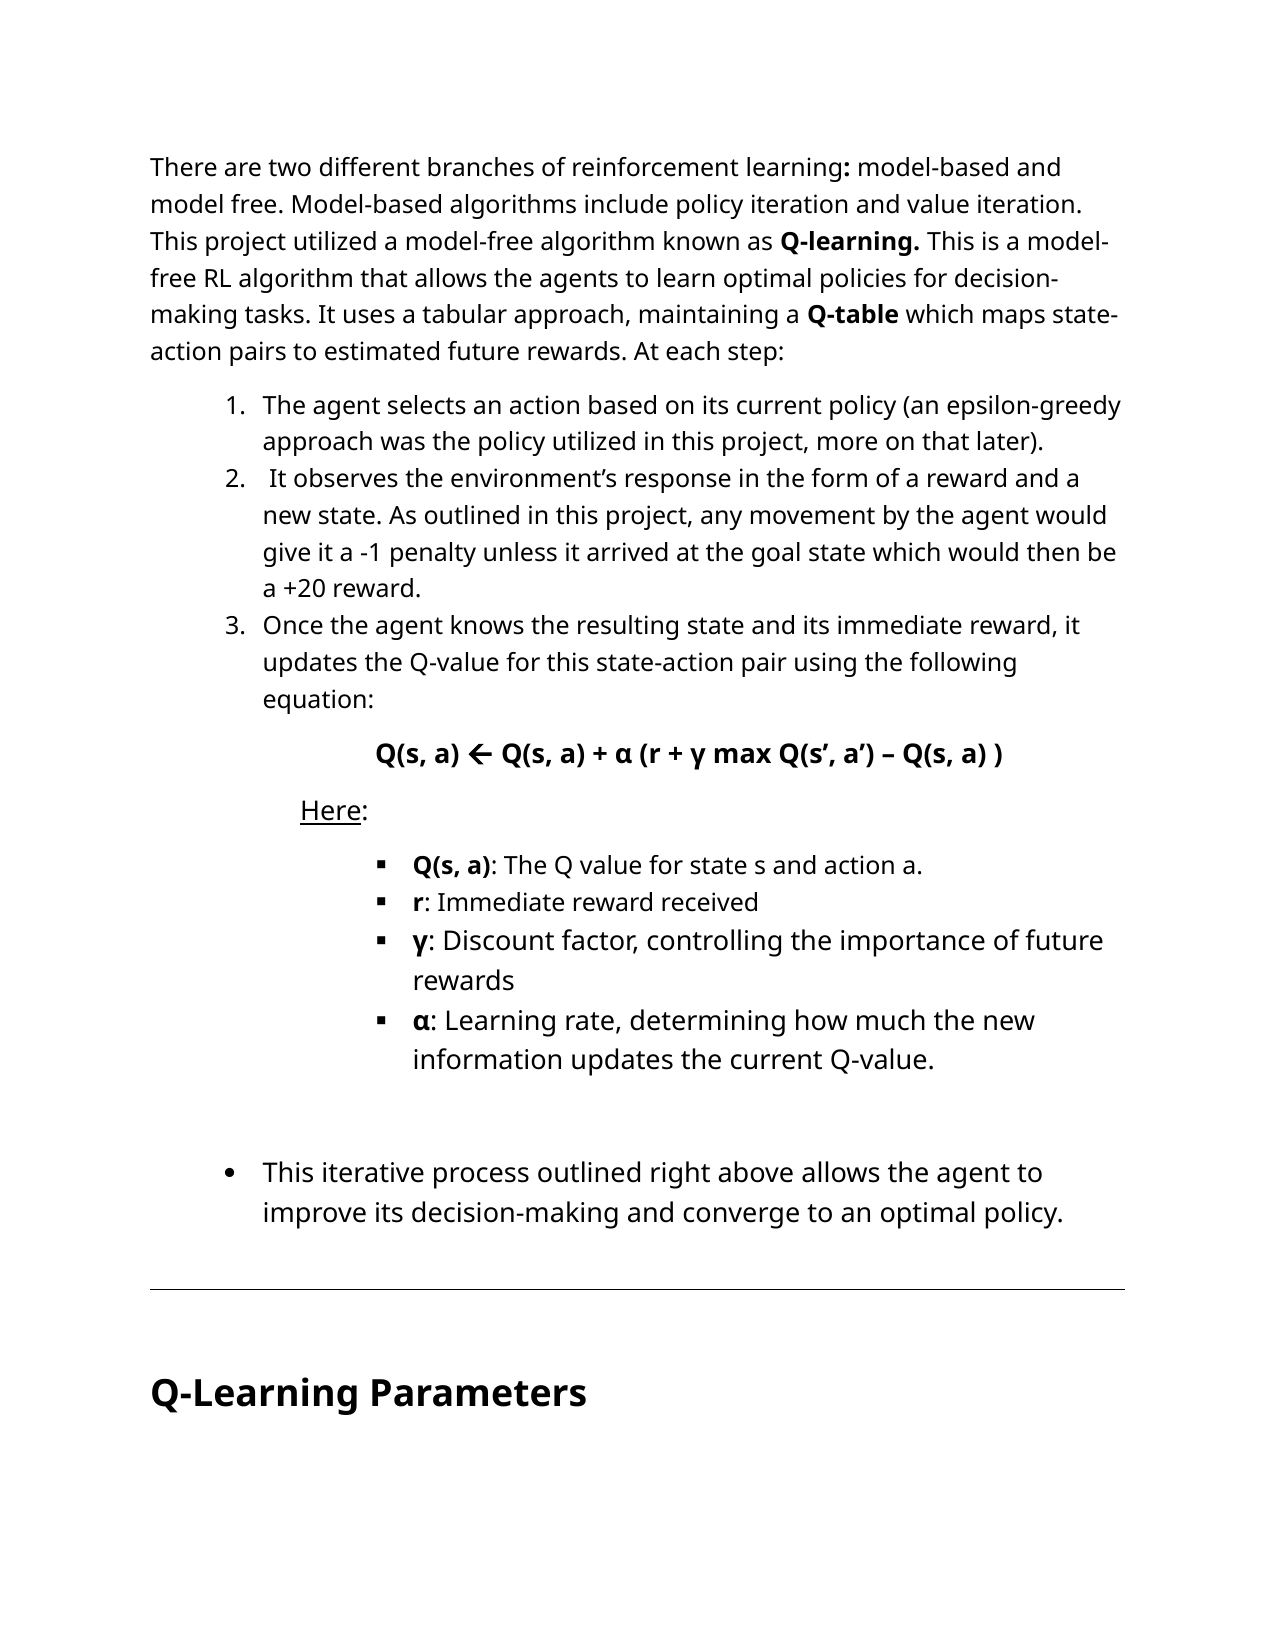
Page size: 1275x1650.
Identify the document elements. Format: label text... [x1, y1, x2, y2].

list It observes the environment’s response in the form of a reward and a new state. As outlined in this project, any movement by the agent would give it a -1 penalty unless it arrived at the goal state which would then be a +20 reward. [225, 461, 1125, 605]
list This iterative process outlined right above allows the agent to improve its decision-making and converge to an optimal policy. [225, 1154, 1125, 1230]
list r: Immediate reward received [375, 884, 1125, 919]
list Once the agent knows the resulting state and its immediate reward, it updates the Q-value for this state-action pair using the following equation: [225, 608, 1125, 716]
list Q(s, a): The Q value for state s and action a. [375, 848, 1125, 882]
text There are two different branches of reinforcement learning: model-based and model free. Model-based algorithms include policy iteration and value iteration. This project utilized a model-free algorithm known as Q-learning. This is a model-free RL algorithm that allows the agents to learn optimal policies for decision-making tasks. It uses a tabular approach, maintaining a Q-table which maps state-action pairs to estimated future rewards. At each step: [150, 150, 1125, 368]
list α: Learning rate, determining how much the new information updates the current Q-value. [375, 1001, 1125, 1078]
text Q-Learning Parameters [150, 1366, 1125, 1417]
list The agent selects an action based on its current policy (an epsilon-greedy approach was the policy utilized in this project, more on that later). [225, 387, 1125, 458]
list γ: Discount factor, controlling the importance of future rewards [375, 921, 1125, 998]
text Q(s, a) Q(s, a) + α (r + γ max Q(s’, a’) – Q(s, a) ) [375, 735, 1125, 772]
text Here: [150, 791, 1125, 828]
